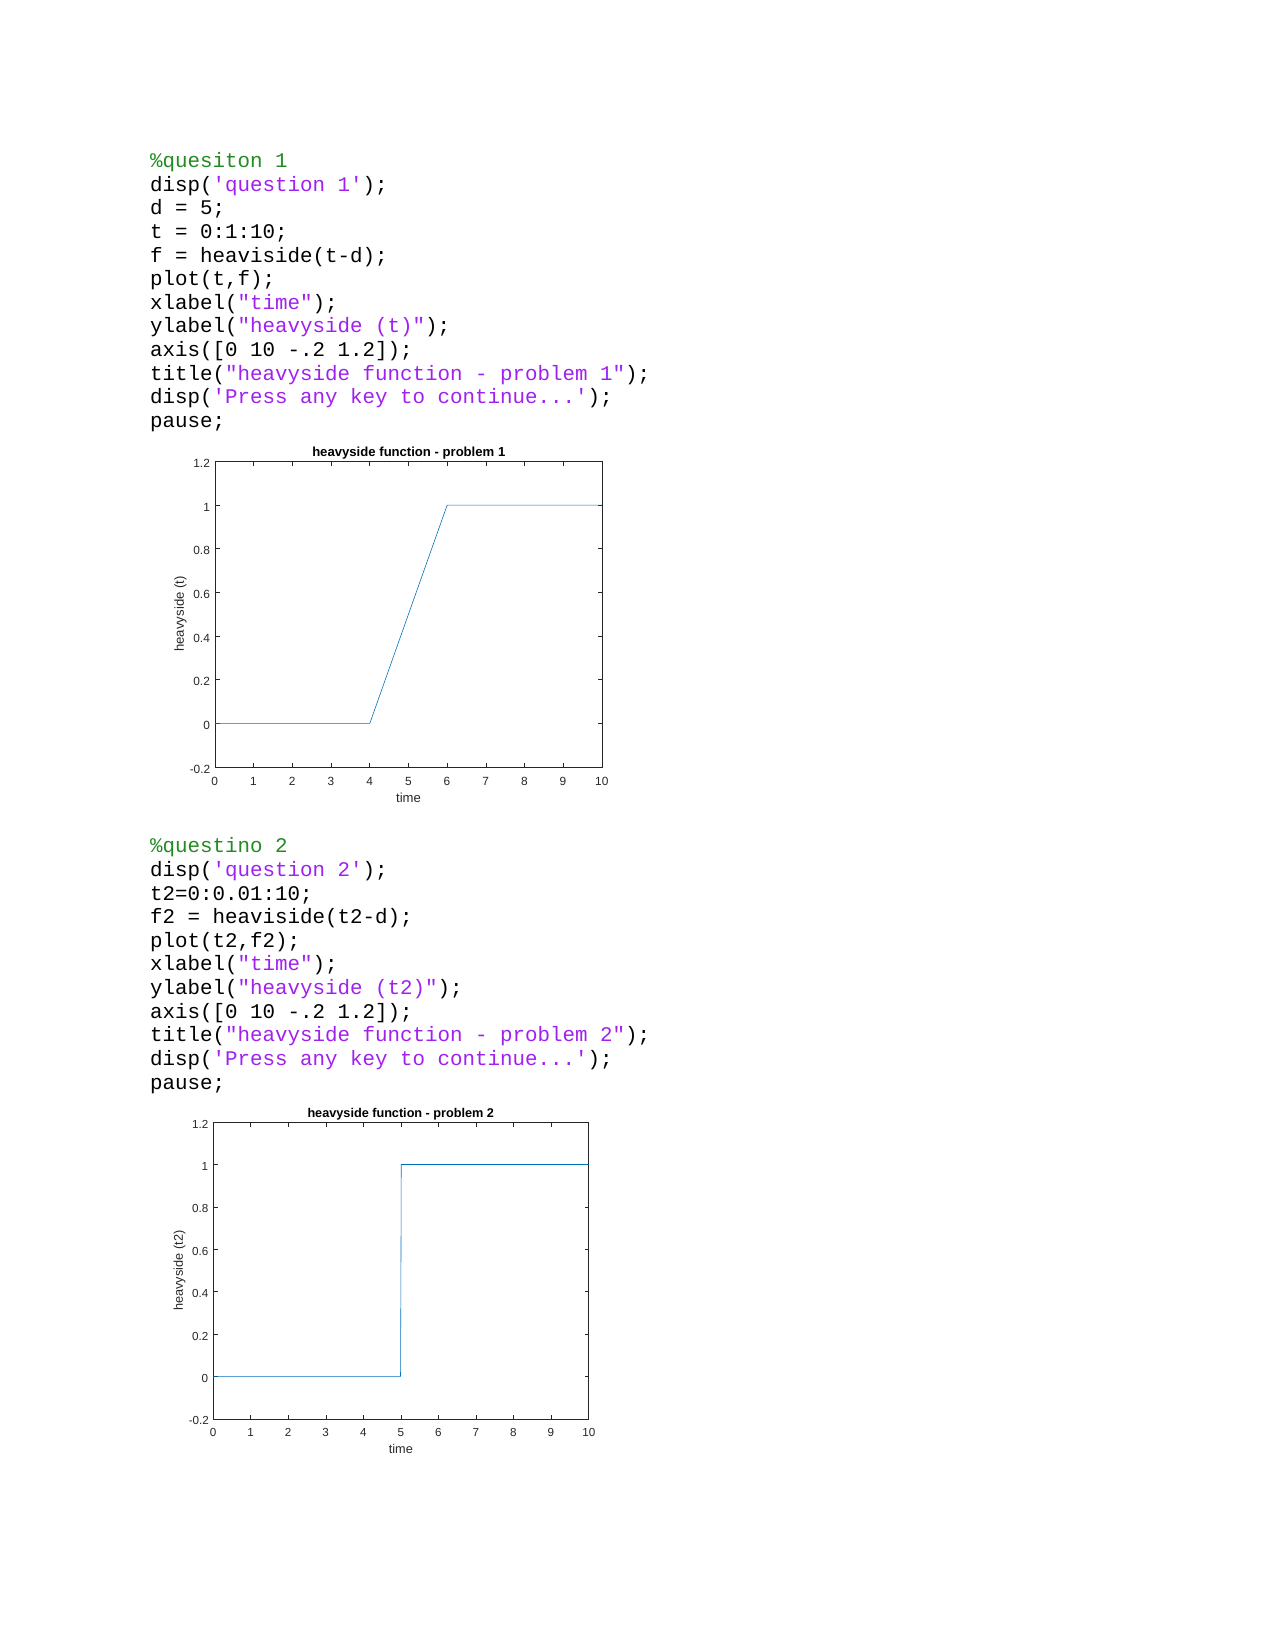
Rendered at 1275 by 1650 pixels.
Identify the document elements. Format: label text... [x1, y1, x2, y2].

text pause; [150, 1072, 1125, 1095]
text ylabel("heavyside (t2)"); [150, 977, 1125, 1001]
text pause; [150, 410, 1125, 434]
text disp('question 2'); [150, 859, 1125, 882]
text disp('Press any key to continue...'); [150, 1048, 1125, 1072]
text %quesiton 1 [150, 150, 1125, 174]
text f = heaviside(t-d); [150, 244, 1125, 268]
text plot(t,f); [150, 268, 1125, 292]
text axis([0 10 -.2 1.2]); [150, 1001, 1125, 1024]
text %questino 2 [150, 835, 1125, 859]
text t = 0:1:10; [150, 221, 1125, 244]
text d = 5; [150, 197, 1125, 221]
text xlabel("time"); [150, 953, 1125, 977]
text xlabel("time"); [150, 292, 1125, 316]
text title("heavyside function - problem 1"); [150, 363, 1125, 386]
text plot(t2,f2); [150, 930, 1125, 953]
text title("heavyside function - problem 2"); [150, 1024, 1125, 1048]
text t2=0:0.01:10; [150, 882, 1125, 906]
text ylabel("heavyside (t)"); [150, 316, 1125, 339]
text disp('question 1'); [150, 174, 1125, 197]
text axis([0 10 -.2 1.2]); [150, 339, 1125, 363]
text disp('Press any key to continue...'); [150, 386, 1125, 410]
text f2 = heaviside(t2-d); [150, 906, 1125, 930]
